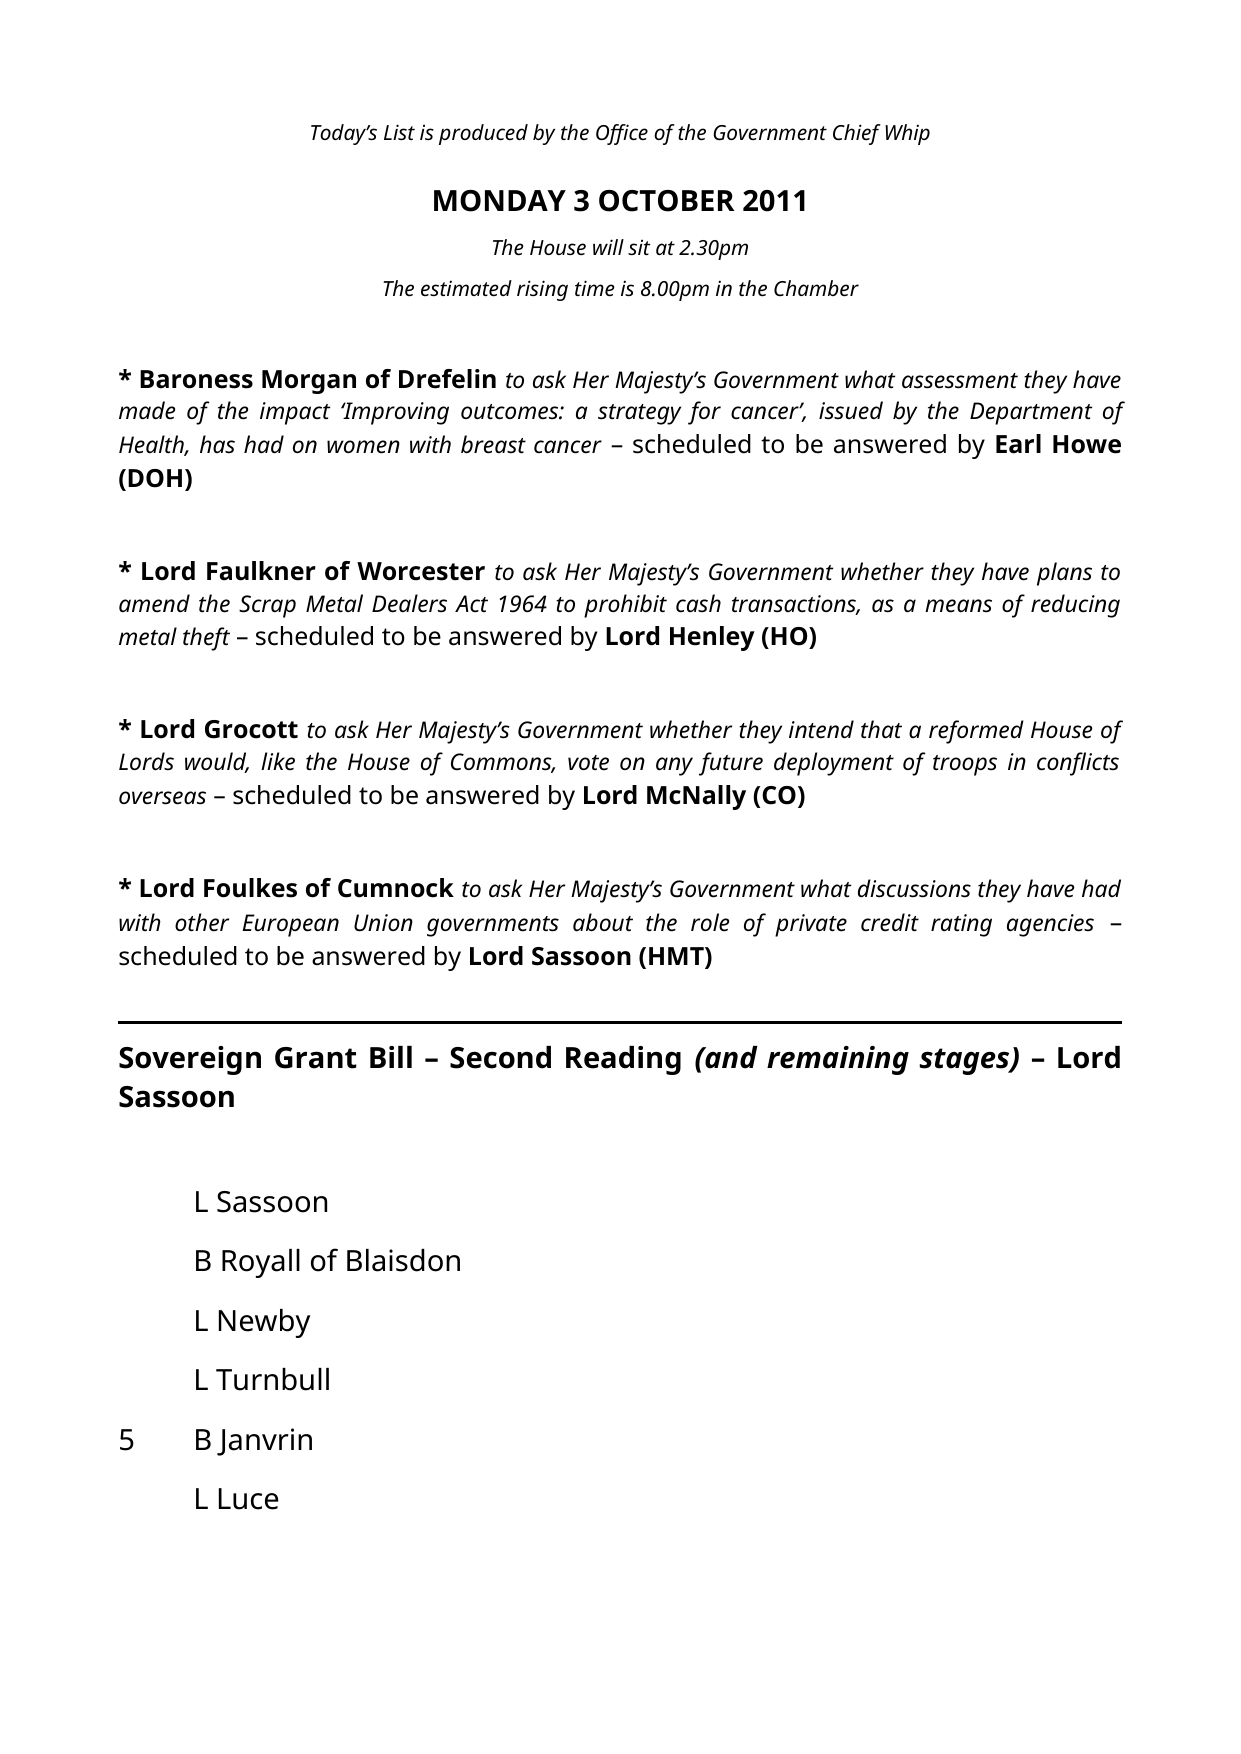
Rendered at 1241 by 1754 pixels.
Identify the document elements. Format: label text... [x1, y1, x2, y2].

text * Lord Foulkes of Cumnock to ask Her Majesty’s Government what discussions they have had with other European Union governments about the role of private credit rating agencies – scheduled to be answered by Lord Sassoon (HMT) [118, 871, 1122, 973]
text L Turnbull [118, 1359, 1122, 1399]
text Today’s List is produced by the Office of the Government Chief Whip [118, 118, 1122, 147]
text L Newby [118, 1300, 1122, 1340]
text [118, 1419, 1122, 1518]
text * Lord Grocott to ask Her Majesty’s Government whether they intend that a reformed House of Lords would, like the House of Commons, vote on any future deployment of troops in conflicts overseas – scheduled to be answered by Lord McNally (CO) [118, 712, 1122, 812]
text The estimated rising time is 8.00pm in the Chamber [118, 274, 1122, 302]
text L Sassoon B Royall of Blaisdon [193, 1181, 1122, 1280]
text Sovereign Grant Bill – Second Reading (and remaining stages) – Lord Sassoon [118, 1037, 1122, 1116]
text * Lord Faulkner of Worcester to ask Her Majesty’s Government whether they have plans to amend the Scrap Metal Dealers Act 1964 to prohibit cash transactions, as a means of reducing metal theft – scheduled to be answered by Lord Henley (HO) [118, 554, 1122, 653]
text The House will sit at 2.30pm [118, 233, 1122, 261]
text * Baroness Morgan of Drefelin to ask Her Majesty’s Government what assessment they have made of the impact ‘Improving outcomes: a strategy for cancer’, issued by the Department of Health, has had on women with breast cancer – scheduled to be answered by Earl Howe (DOH) [118, 361, 1122, 495]
text MONDAY 3 OCTOBER 2011 [118, 181, 1122, 220]
